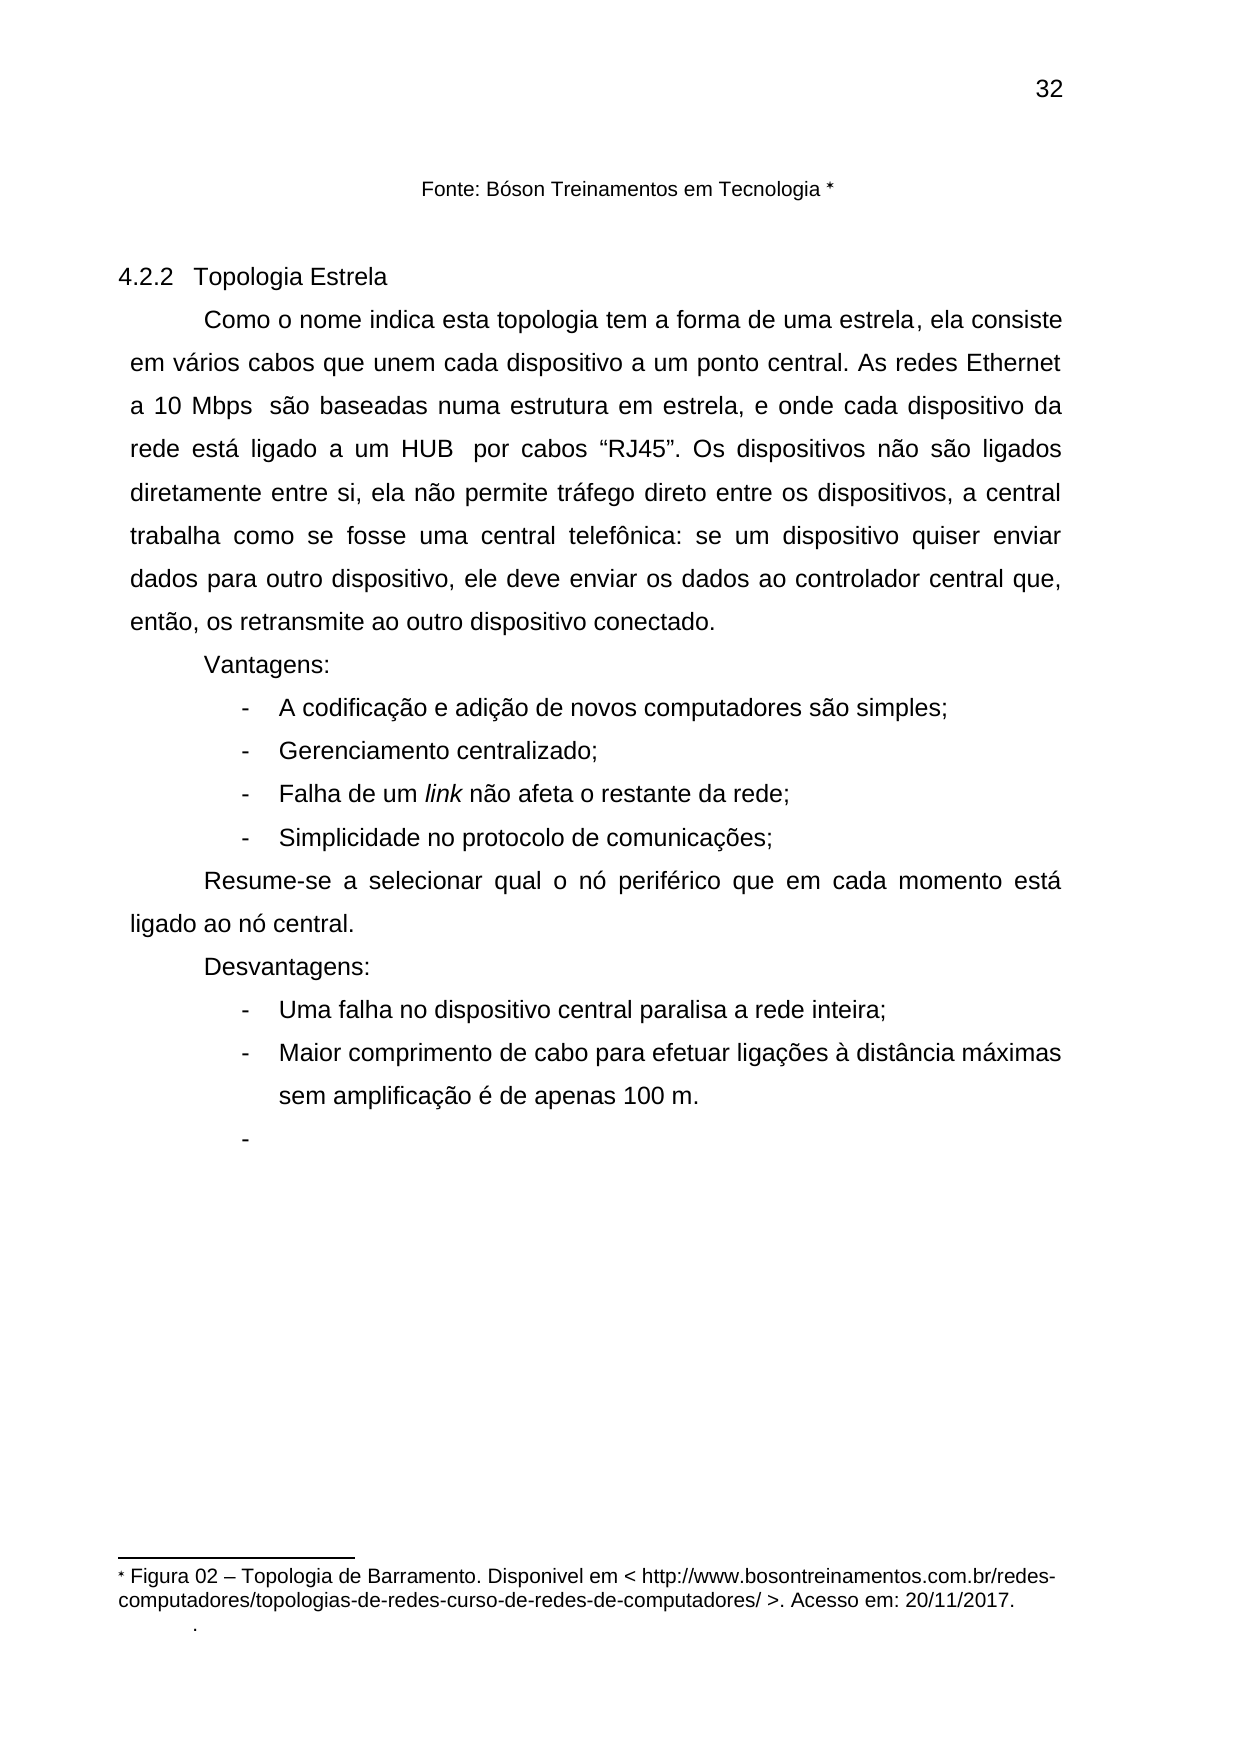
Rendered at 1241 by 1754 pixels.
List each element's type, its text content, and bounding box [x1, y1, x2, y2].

list Maior comprimento de cabo para efetuar ligações à distância máximas sem amplificação é de apenas 100 m. [241, 1038, 1063, 1110]
subtitle Topologia Estrela [118, 262, 1063, 291]
list Falha de um link não afeta o restante da rede; [241, 779, 1063, 808]
text Resume-se a selecionar qual o nó periférico que em cada momento está ligado ao nó central. [130, 866, 1063, 938]
text Vantagens: [130, 650, 1063, 679]
list Simplicidade no protocolo de comunicações; [241, 823, 1063, 851]
list Gerenciamento centralizado; [241, 736, 1063, 765]
text Desvantagens: [130, 952, 1063, 981]
list A codificação e adição de novos computadores são simples; [241, 693, 1063, 722]
list Uma falha no dispositivo central paralisa a rede inteira; [241, 995, 1063, 1024]
text Fonte: Bóson Treinamentos em Tecnologia [118, 177, 1063, 202]
text Como o nome indica esta topologia tem a forma de uma estrela, ela consiste em vários cabos que unem cada dispositivo a um ponto central. As redes Ethernet a 10 Mbps são baseadas numa estrutura em estrela, e onde cada dispositivo da rede está ligado a um HUB por cabos “RJ45”. Os dispositivos não são ligados diretamente entre si, ela não permite tráfego direto entre os dispositivos, a central trabalha como se fosse uma central telefônica: se um dispositivo quiser enviar dados para outro dispositivo, ele deve enviar os dados ao controlador central que, então, os retransmite ao outro dispositivo conectado. [130, 305, 1063, 636]
